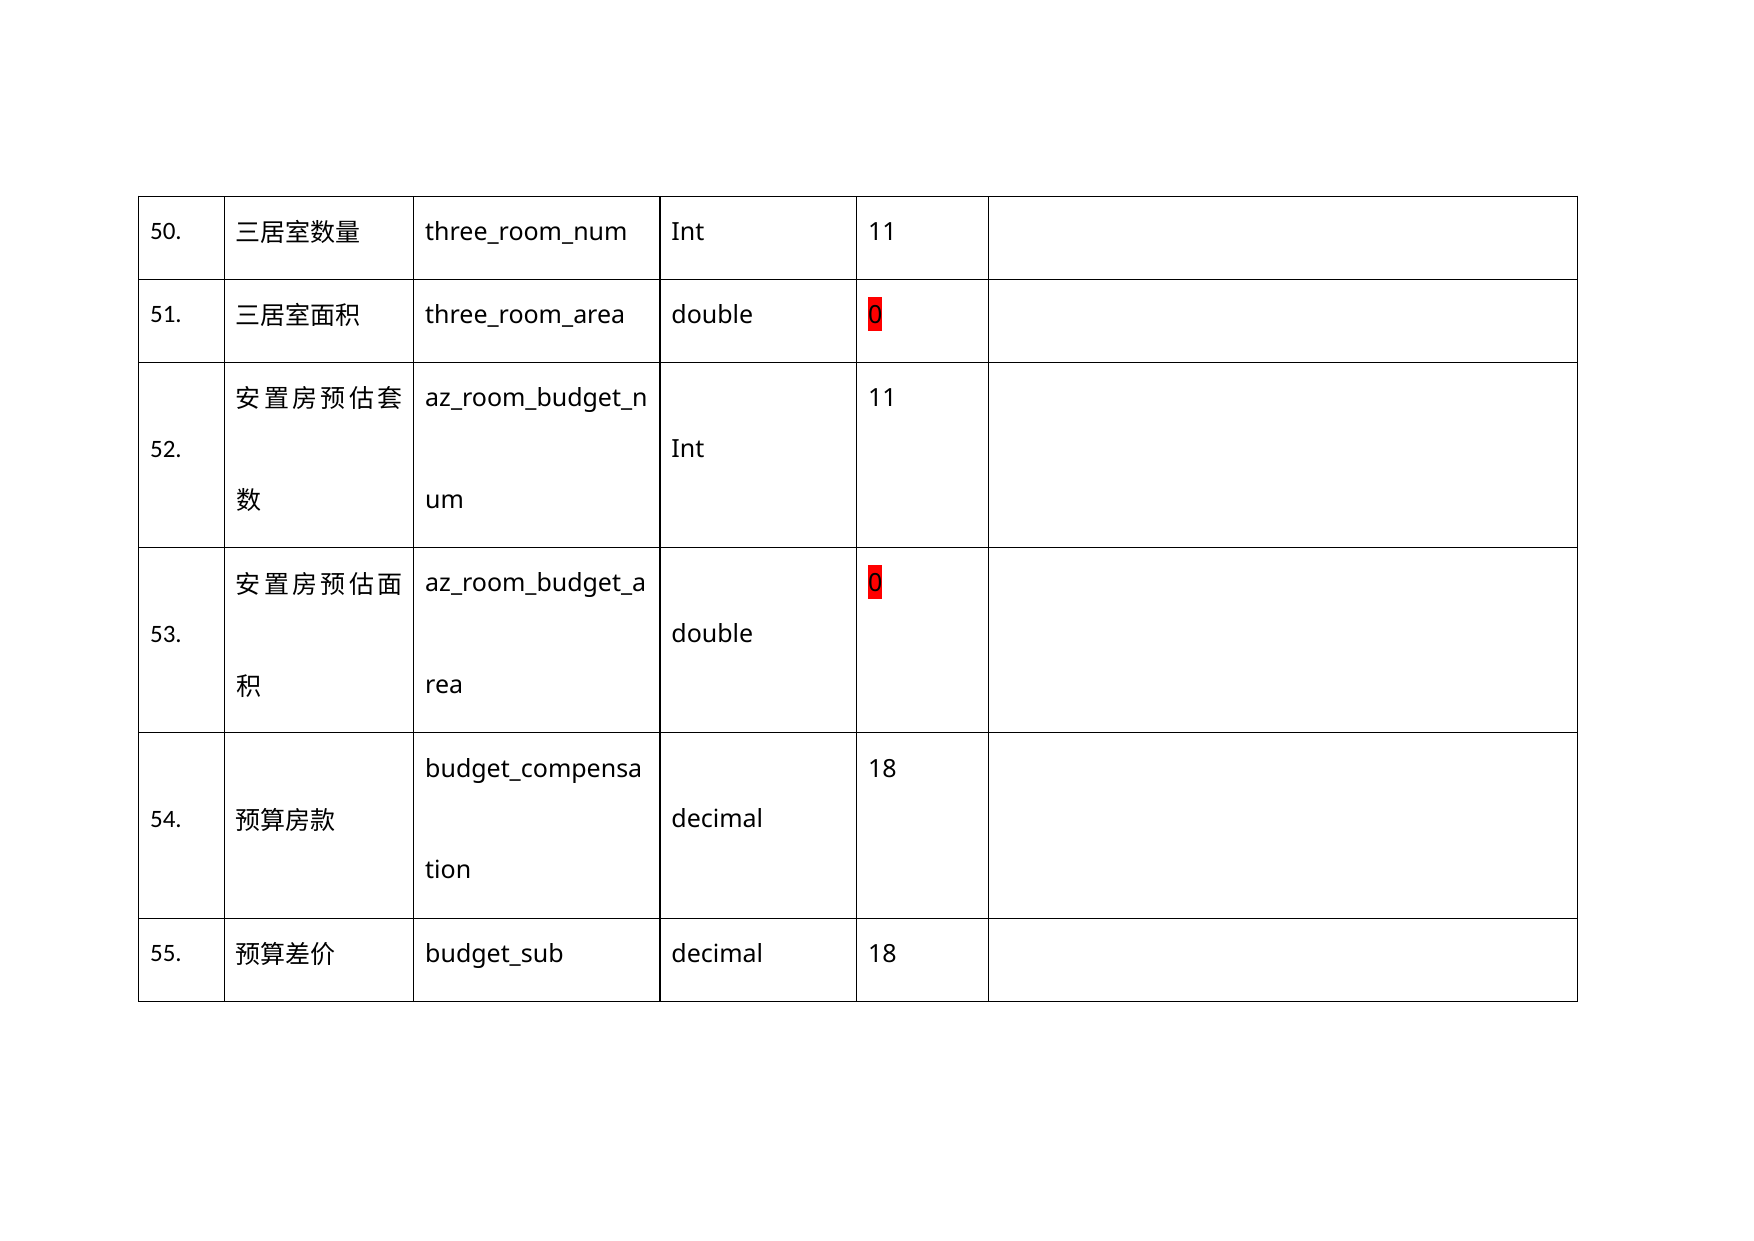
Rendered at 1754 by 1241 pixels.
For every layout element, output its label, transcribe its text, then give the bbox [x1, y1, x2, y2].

table_cell 0 [857, 548, 988, 732]
table_cell decimal [661, 733, 856, 917]
table_cell az_room_budget_num [414, 363, 659, 547]
table_cell budget_compensation [414, 733, 659, 917]
table_cell 18 [857, 733, 988, 917]
table_cell decimal [661, 919, 856, 1001]
table_cell double [661, 548, 856, 732]
table_cell Int [661, 363, 856, 547]
table_cell [139, 919, 224, 1001]
table_cell [989, 363, 1577, 547]
table_cell 安置房预估套数 [225, 363, 413, 547]
table_cell three_room_num [414, 197, 659, 279]
table_cell [139, 548, 224, 732]
table_cell [139, 197, 224, 279]
table_cell [989, 548, 1577, 732]
table_cell 0 [857, 280, 988, 362]
table_cell [989, 733, 1577, 917]
table_cell 预算差价 [225, 919, 413, 1001]
table_cell budget_sub [414, 919, 659, 1001]
table_cell 三居室面积 [225, 280, 413, 362]
table_cell 安置房预估面积 [225, 548, 413, 732]
table_cell 18 [857, 919, 988, 1001]
table_cell [139, 363, 224, 547]
table_cell [989, 197, 1577, 279]
table_cell [139, 733, 224, 917]
table_cell [989, 280, 1577, 362]
table_cell Int [661, 197, 856, 279]
table_cell az_room_budget_area [414, 548, 659, 732]
table_cell 三居室数量 [225, 197, 413, 279]
table_cell [989, 919, 1577, 1001]
table_cell 预算房款 [225, 733, 413, 917]
table_cell 11 [857, 197, 988, 279]
table_cell [139, 280, 224, 362]
table_cell 11 [857, 363, 988, 547]
table_cell three_room_area [414, 280, 659, 362]
table_cell double [661, 280, 856, 362]
